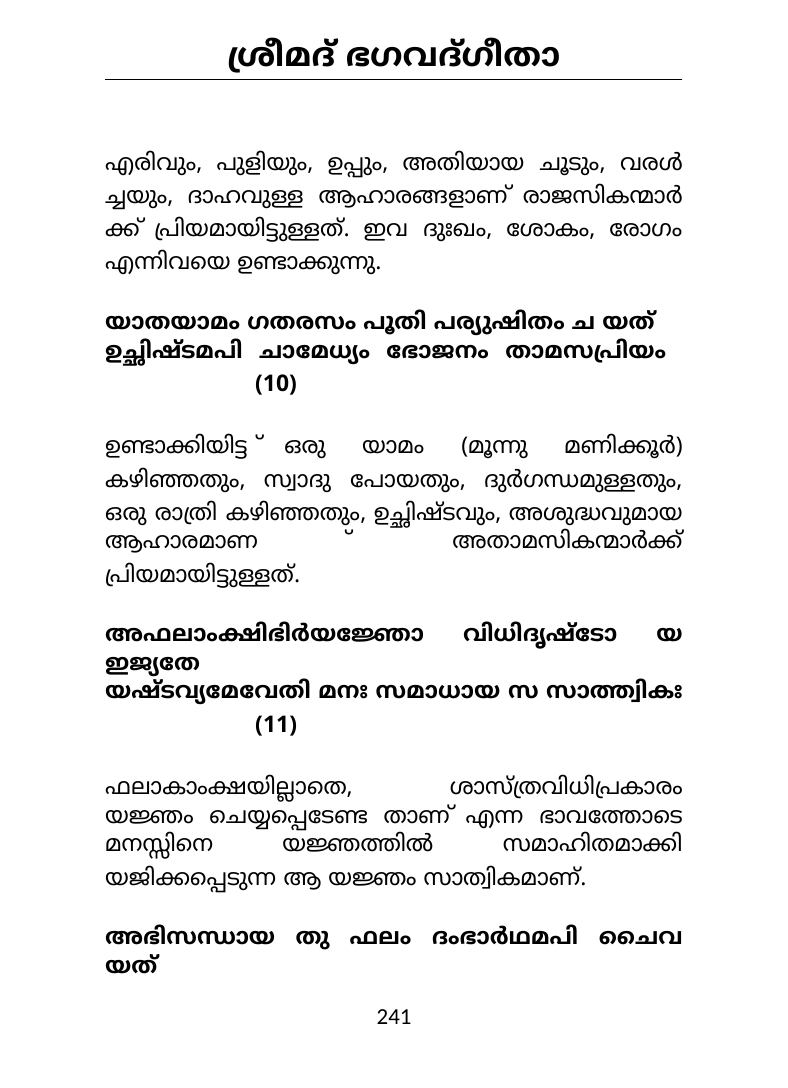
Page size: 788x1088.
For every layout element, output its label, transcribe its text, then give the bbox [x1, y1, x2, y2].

text ഉണ്ടാക്കിയിട്ട് ഒരു യാമം (മൂന്നു മണിക്കൂര്‍) കഴിഞ്ഞതും, സ്വാദു പോയതും, ദുര്‍ഗന്ധമുള്ളതും, ഒരു രാത്രി കഴിഞ്ഞതും, ഉച്ഛിഷ്ടവും, അശുദ്ധവുമായ ആഹാരമാണ് അതാമസികന്മാര്‍ക്ക് പ്രിയമായിട്ടുള്ളത്. [105, 429, 682, 591]
text ഫലാകാംക്ഷയില്ലാതെ, ശാസ്ത്രവിധിപ്രകാരം യജ്ഞം ചെയ്യപ്പെടേണ്ട താണ് എന്ന ഭാവത്തോടെ മനസ്സിനെ യജ്ഞത്തില്‍ സമാഹിതമാക്കി യജിക്കപ്പെടുന്ന ആ യജ്ഞം സാത്വികമാണ്. [105, 770, 682, 894]
text ഉച്ഛിഷ്ടമപി ചാമേധ്യം ഭോജനം താമസപ്രിയം (10) [105, 338, 682, 398]
text അഭിസന്ധായ തു ഫലം ദംഭാര്‍ഥമപി ചൈവ യത് [105, 925, 682, 982]
text എരിവും, പുളിയും, ഉപ്പും, അതിയായ ചൂടും, വരള്‍ച്ചയും, ദാഹവുള്ള ആഹാരങ്ങളാണ് രാജസികന്മാര്‍ക്ക് പ്രിയമായിട്ടുള്ളത്. ഇവ ദുഃഖം, ശോകം, രോഗം എന്നിവയെ ഉണ്ടാക്കുന്നു. [105, 146, 682, 278]
text യാതയാമം ഗതരസം പൂതി പര്യുഷിതം ച യത് [105, 310, 682, 338]
text യഷ്ടവ്യമേവേതി മനഃ സമാധായ സ സാത്ത്വികഃ (11) [105, 679, 682, 739]
text അഫലാംക്ഷിഭിര്‍യജ്ഞോ വിധിദൃഷ്ടോ യ ഇജ്യതേ [105, 622, 682, 679]
